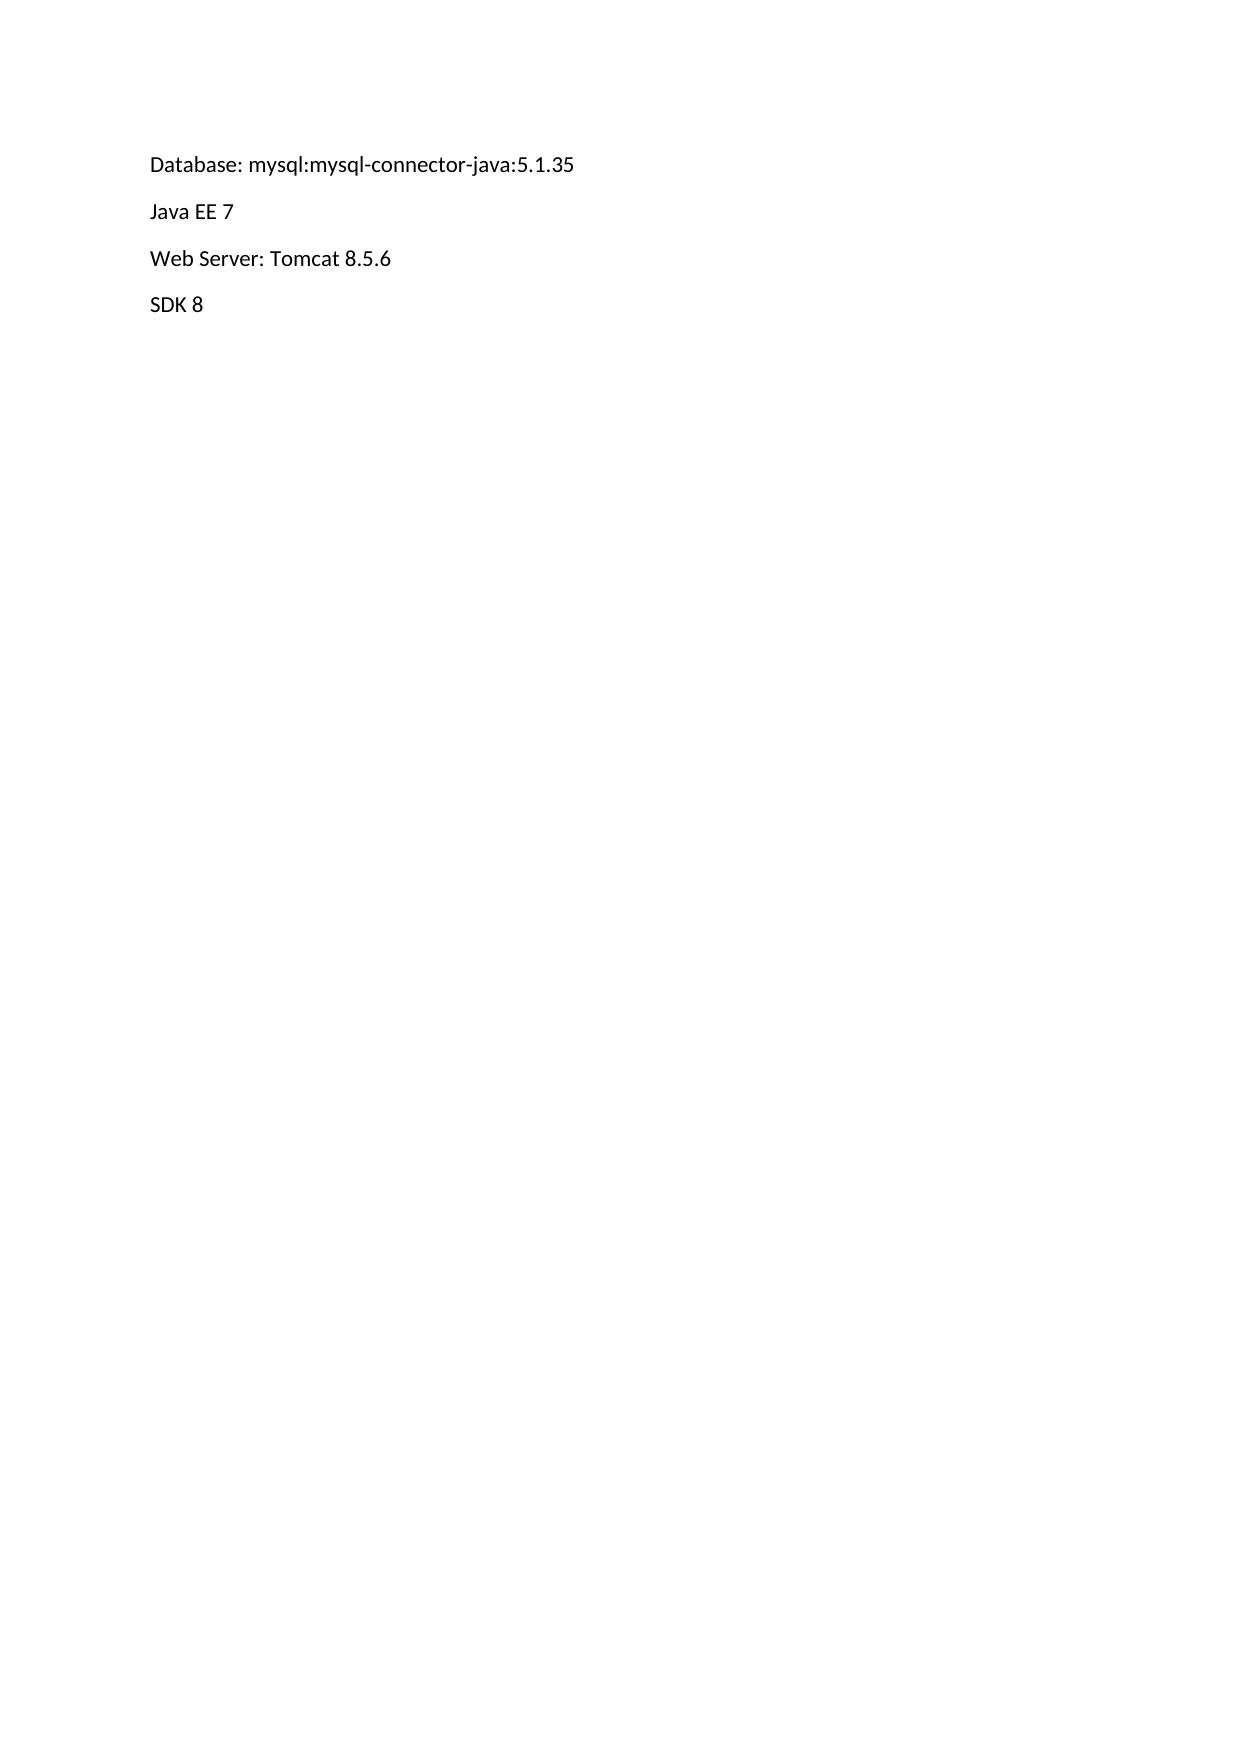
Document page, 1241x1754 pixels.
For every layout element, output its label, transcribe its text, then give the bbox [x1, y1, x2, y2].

text Web Server: Tomcat 8.5.6 [150, 244, 1090, 272]
text Java EE 7 [150, 197, 1090, 225]
text SDK 8 [150, 291, 1090, 319]
text Database: mysql:mysql-connector-java:5.1.35 [150, 150, 1090, 178]
